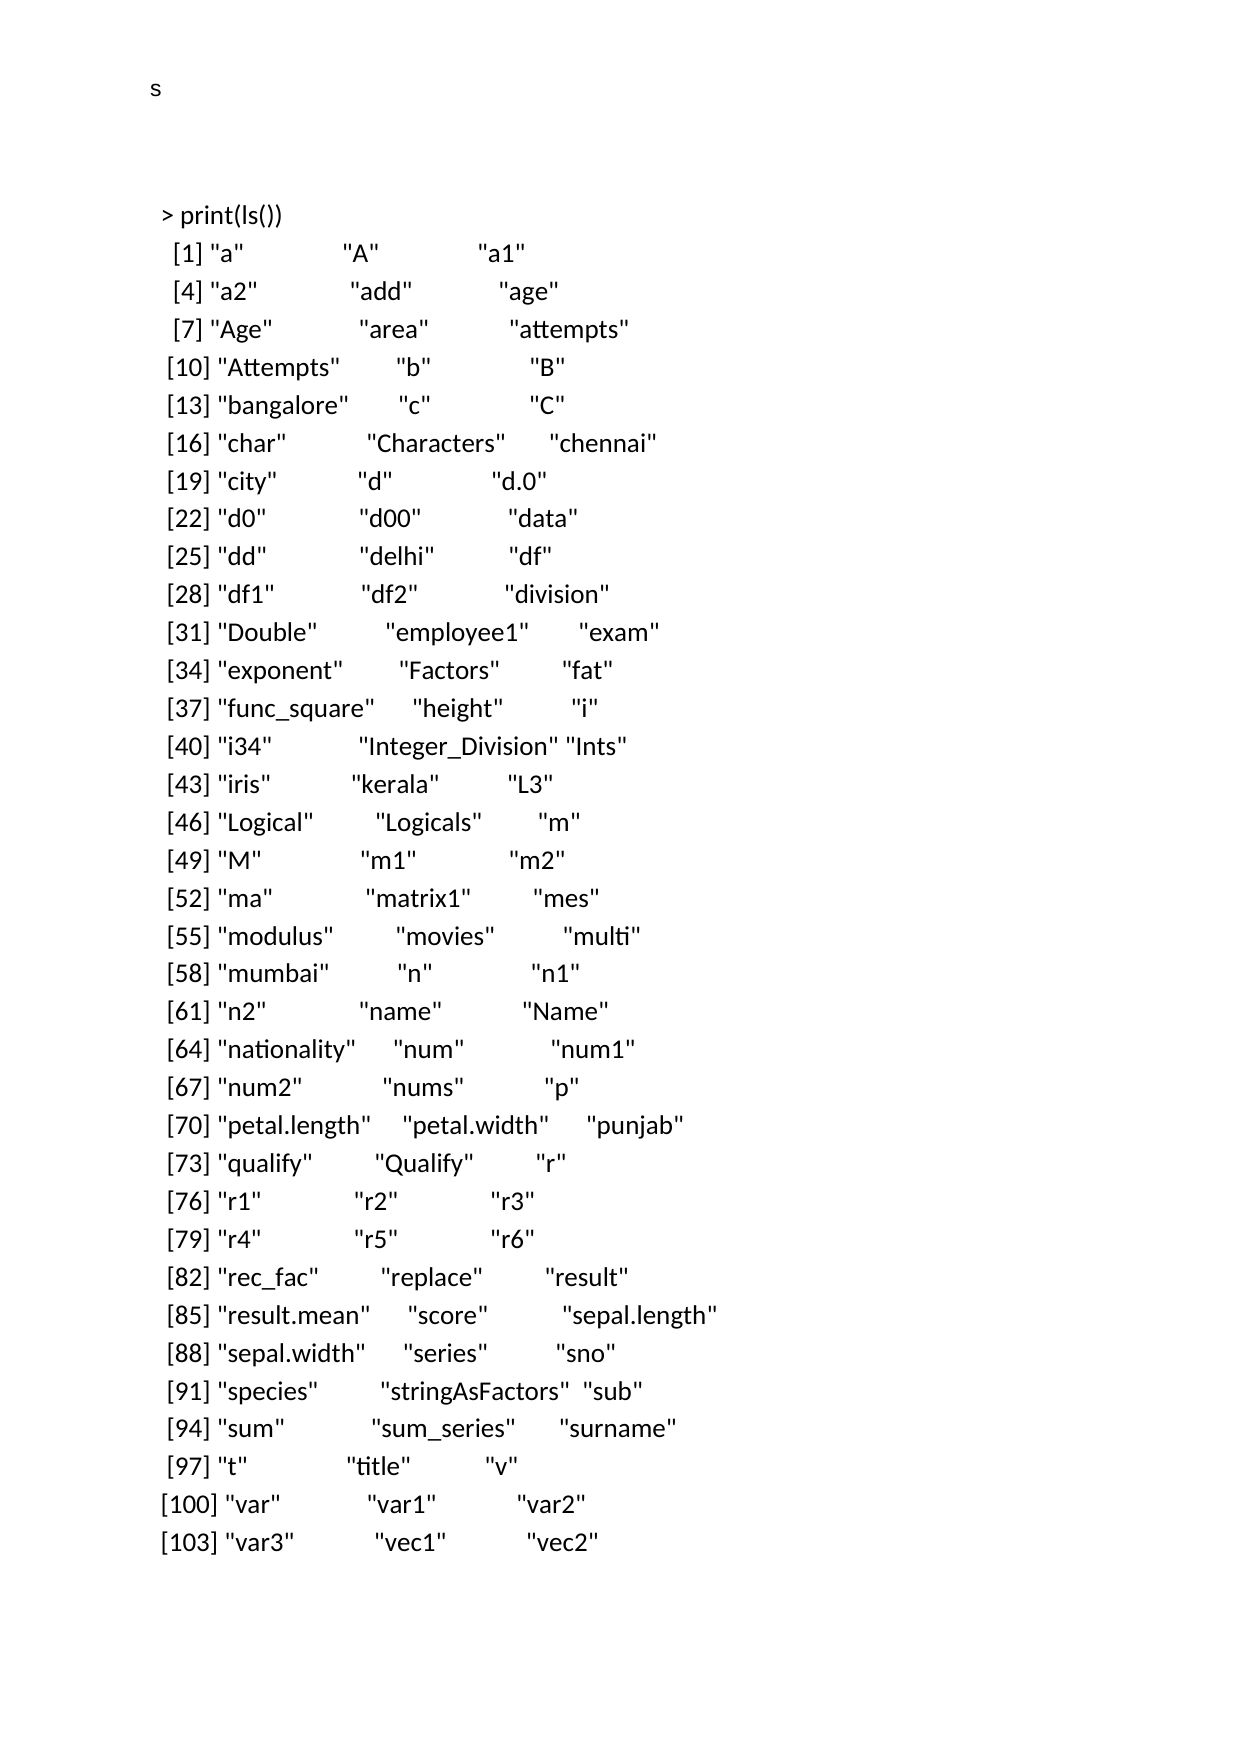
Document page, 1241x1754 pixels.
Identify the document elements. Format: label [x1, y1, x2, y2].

table_header [150, 188, 1090, 1573]
